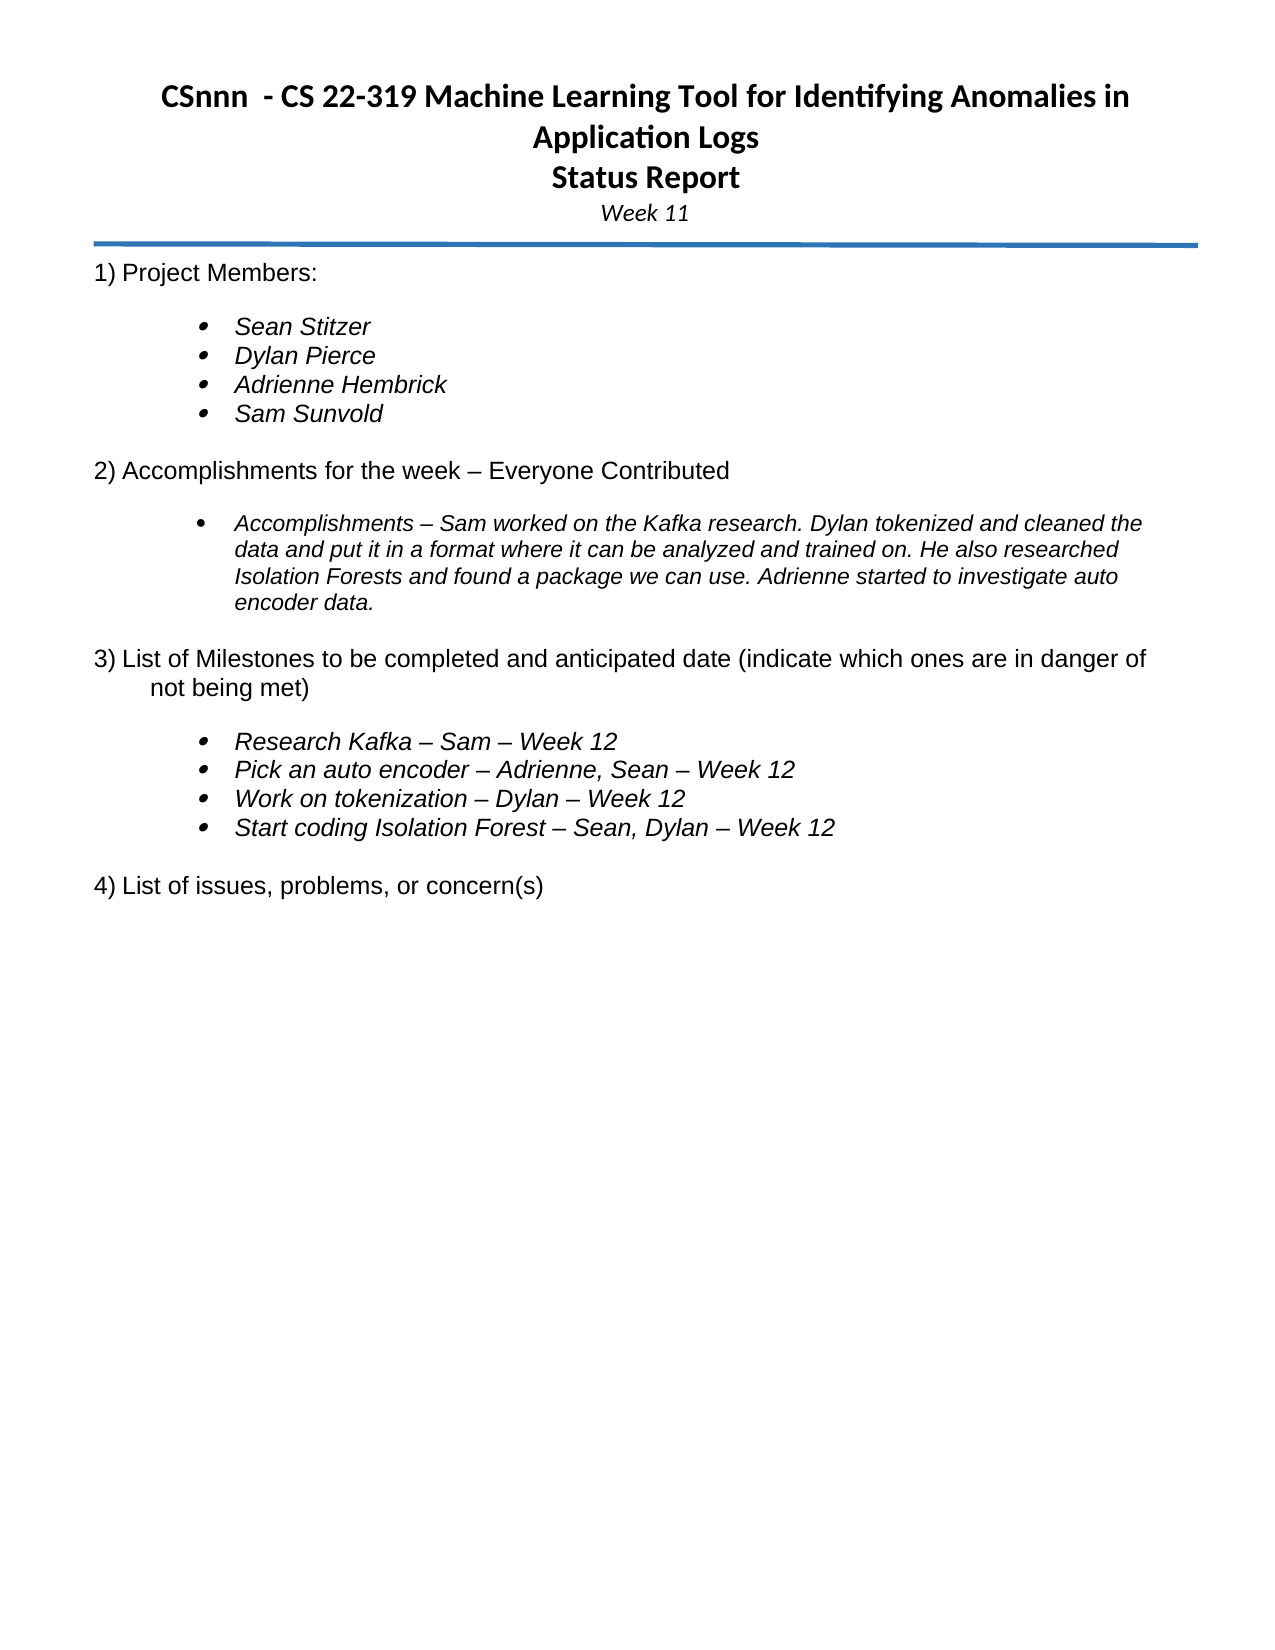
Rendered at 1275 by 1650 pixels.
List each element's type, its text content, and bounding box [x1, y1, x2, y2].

list Start coding Isolation Forest – Sean, Dylan – Week 12 [197, 813, 1170, 842]
list Pick an auto encoder – Adrienne, Sean – Week 12 [197, 755, 1170, 784]
list Accomplishments for the week – Everyone Contributed [94, 456, 1170, 485]
list Sam Sunvold [197, 398, 1170, 427]
list Sean Stitzer [197, 312, 1170, 341]
list Research Kafka – Sam – Week 12 [197, 727, 1170, 755]
list Adrienne Hembrick [197, 370, 1170, 398]
list List of issues, problems, or concern(s) [94, 871, 1170, 899]
list Accomplishments – Sam worked on the Kafka research. Dylan tokenized and cleaned the data and put it in a format where it can be analyzed and trained on. He also researched Isolation Forests and found a package we can use. Adrienne started to investigate auto encoder data. [197, 510, 1170, 615]
list Dylan Pierce [197, 341, 1170, 370]
list Project Members: [94, 258, 1170, 287]
list Work on tokenization – Dylan – Week 12 [197, 784, 1170, 813]
list List of Milestones to be completed and anticipated date (indicate which ones are in danger of not being met) [94, 644, 1170, 702]
